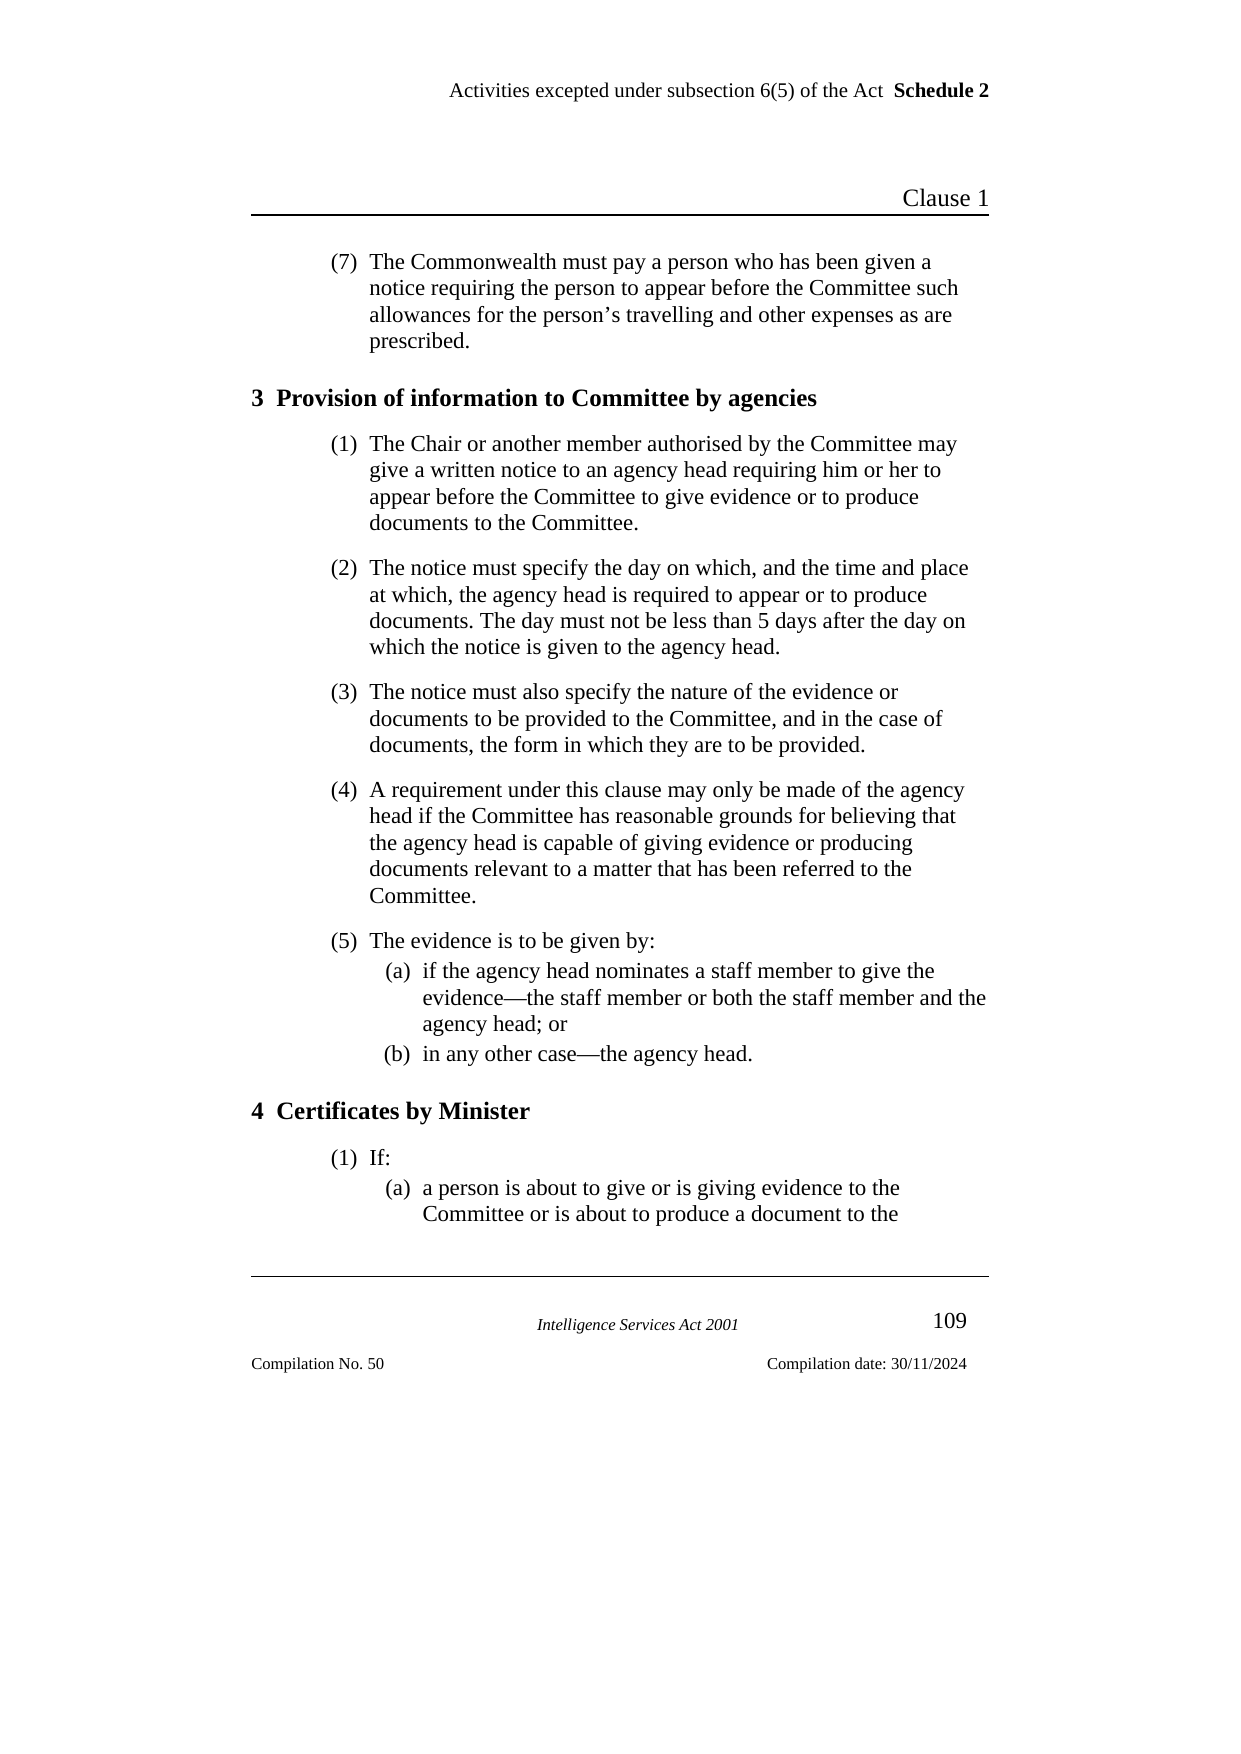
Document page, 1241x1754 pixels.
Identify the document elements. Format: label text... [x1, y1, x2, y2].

text (3) The notice must also specify the nature of the evidence or documents to be provided to the Committee, and in the case of documents, the form in which they are to be provided. [251, 678, 989, 757]
text (1) If: [251, 1143, 989, 1170]
text (5) The evidence is to be given by: [251, 927, 989, 953]
text (2) The notice must specify the day on which, and the time and place at which, the agency head is required to appear or to produce documents. The day must not be less than 5 days after the day on which the notice is given to the agency head. [251, 554, 989, 660]
text 3 Provision of information to Committee by agencies [251, 383, 989, 411]
text 4 Certificates by Minister [251, 1096, 989, 1125]
text (a) a person is about to give or is giving evidence to the Committee or is about to produce a document to the Committee (whether or not required to do so under clause 2 or 3); and [251, 1174, 989, 1227]
text (b) in any other case—the agency head. [251, 1041, 989, 1067]
text (a) if the agency head nominates a staff member to give the evidence—the staff member or both the staff member and the agency head; or [251, 957, 989, 1036]
text (1) The Chair or another member authorised by the Committee may give a written notice to an agency head requiring him or her to appear before the Committee to give evidence or to produce documents to the Committee. [251, 430, 989, 536]
text (7) The Commonwealth must pay a person who has been given a notice requiring the person to appear before the Committee such allowances for the person’s travelling and other expenses as are prescribed. [251, 248, 989, 353]
text (4) A requirement under this clause may only be made of the agency head if the Committee has reasonable grounds for believing that the agency head is capable of giving evidence or producing documents relevant to a matter that has been referred to the Committee. [251, 776, 989, 908]
